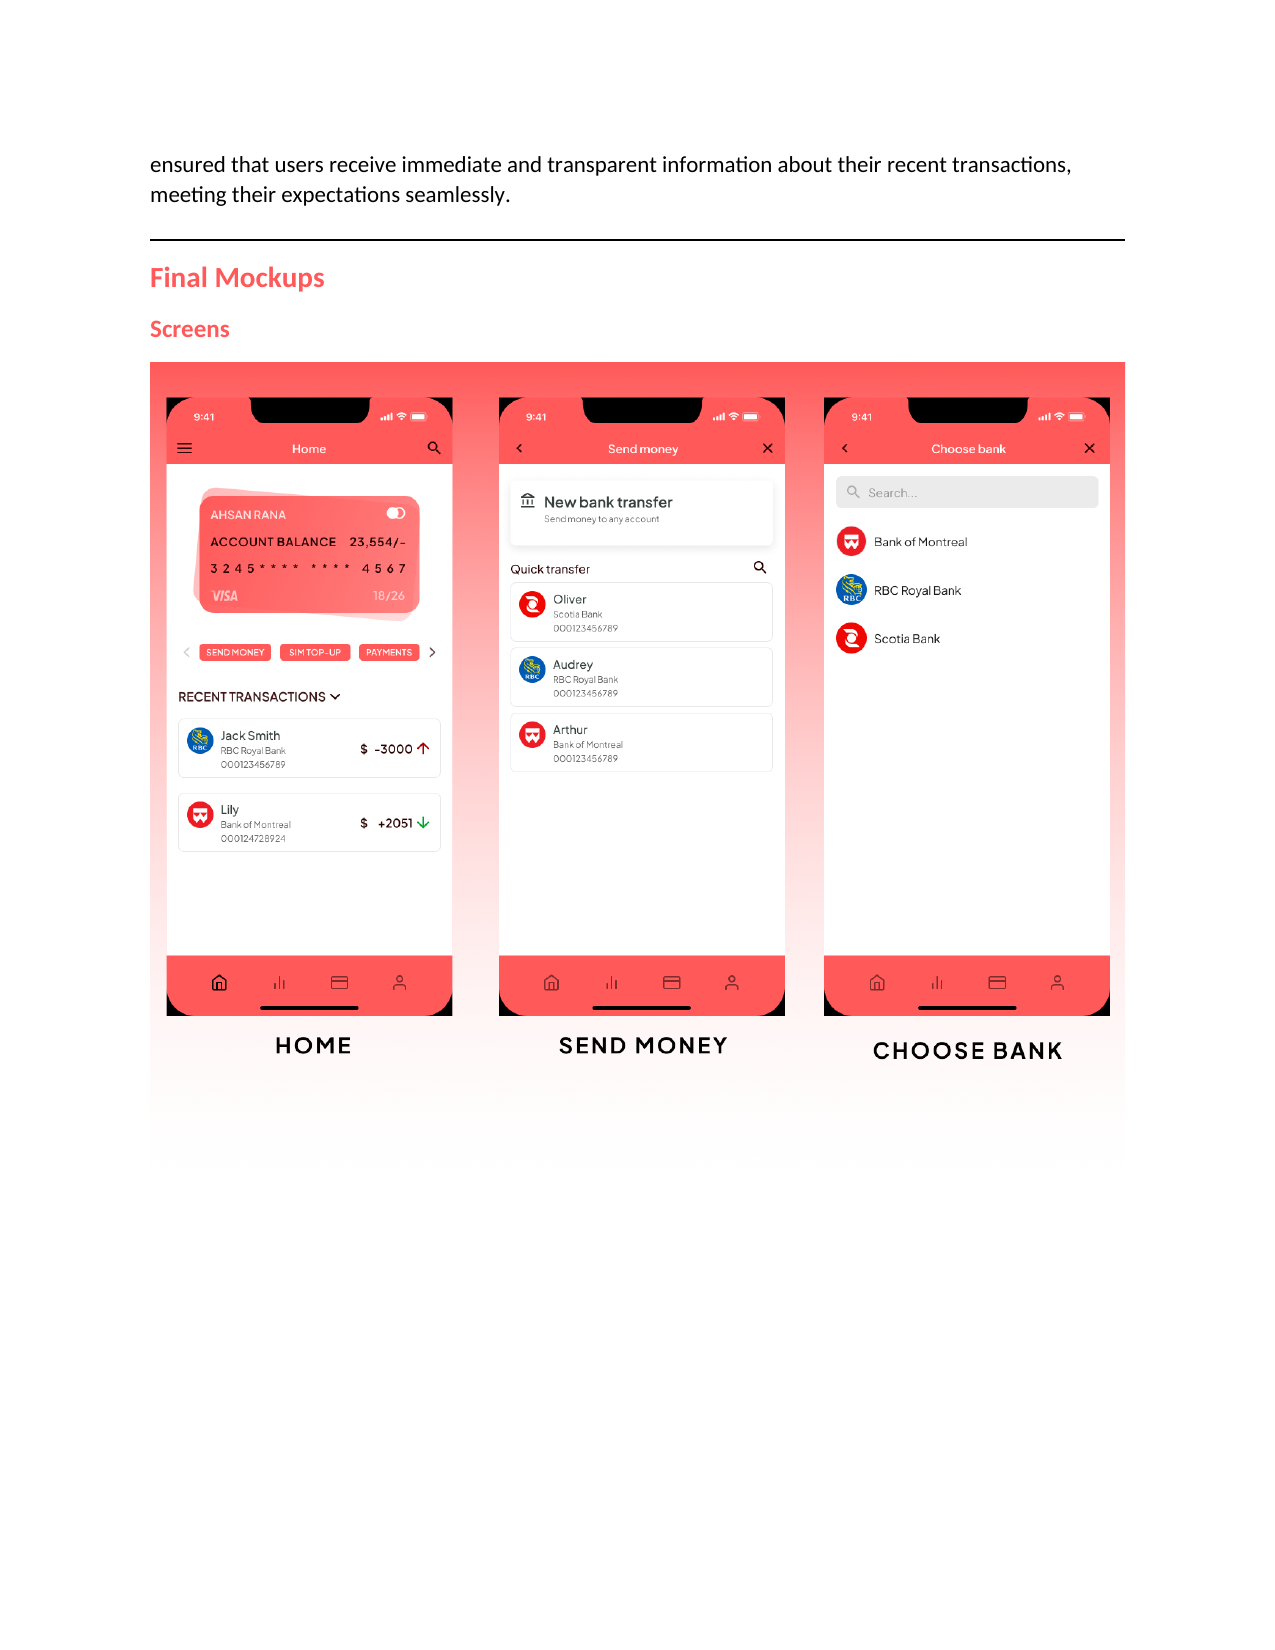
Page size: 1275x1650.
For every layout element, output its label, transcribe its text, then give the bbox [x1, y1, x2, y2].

text Final Mockups [150, 259, 1125, 294]
text Screens [150, 313, 1125, 344]
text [150, 150, 1125, 239]
picture [150, 362, 1125, 1183]
